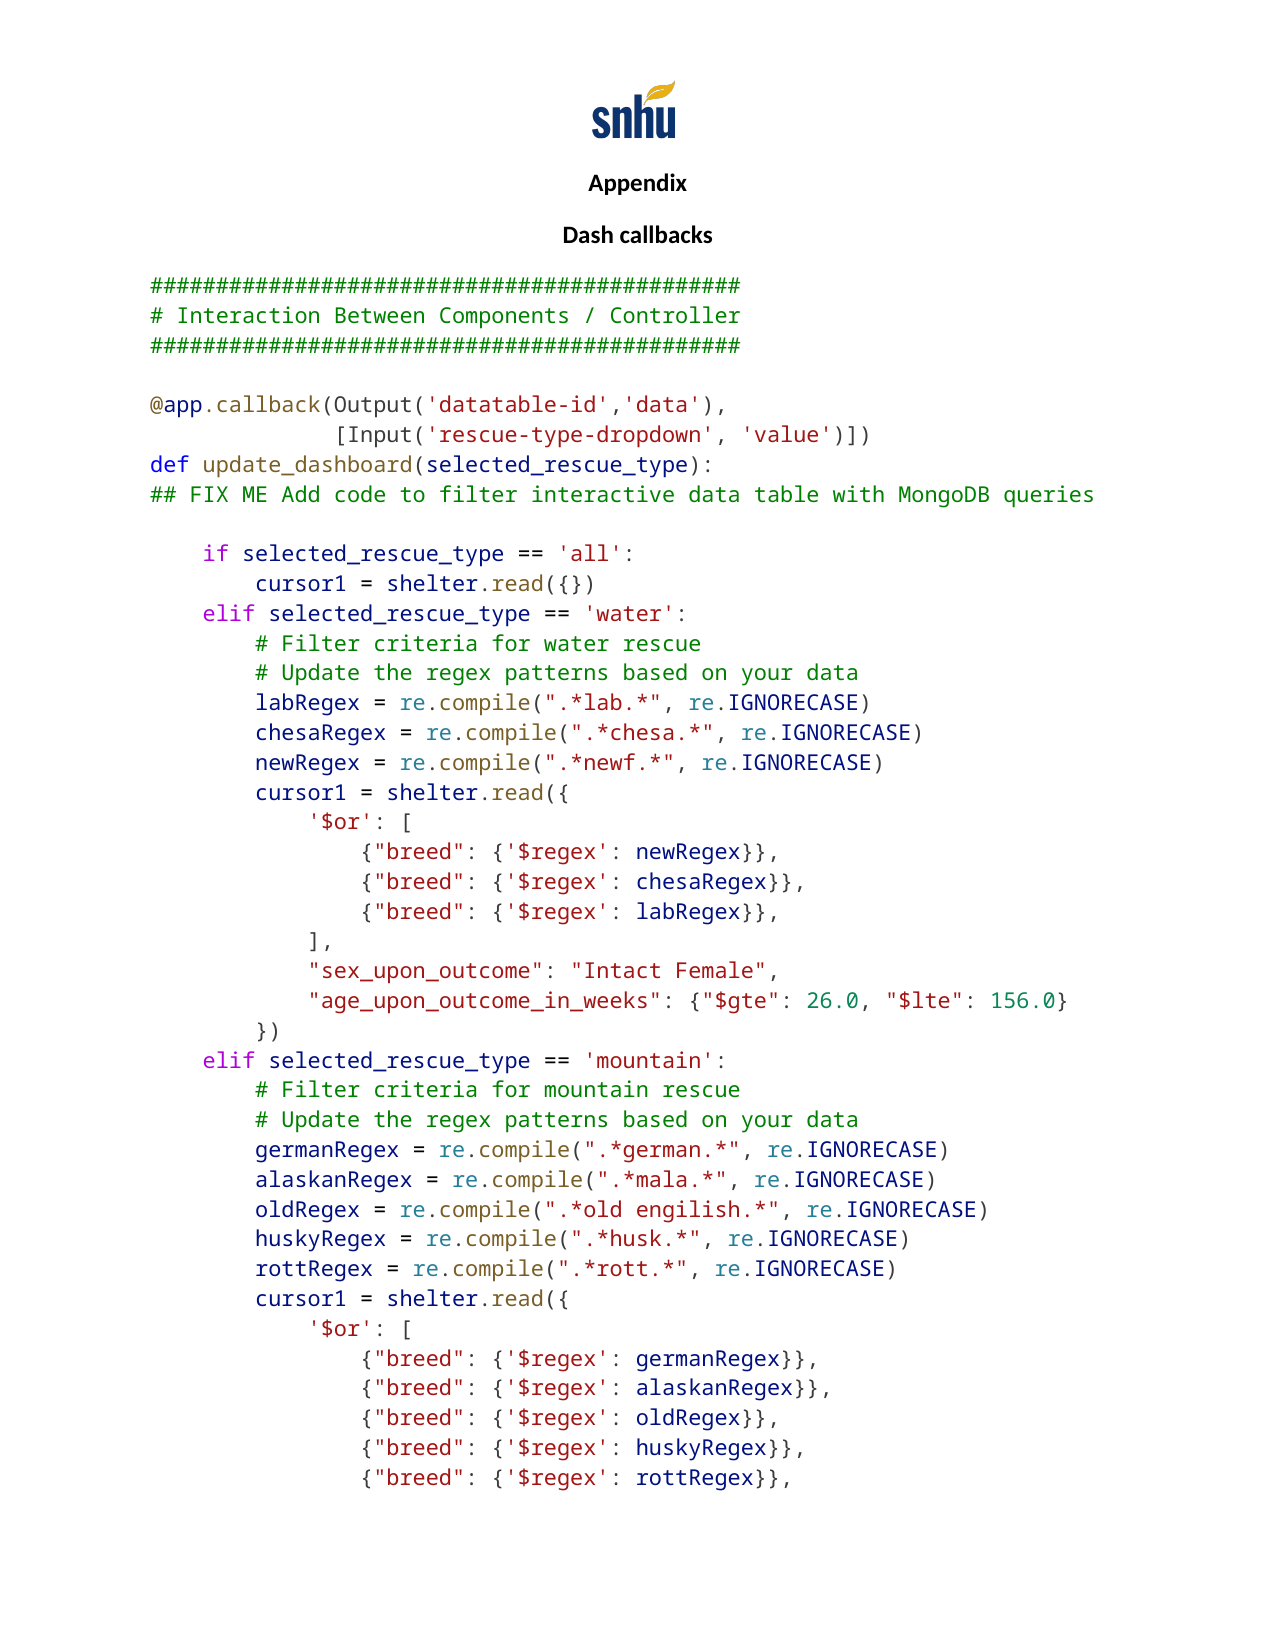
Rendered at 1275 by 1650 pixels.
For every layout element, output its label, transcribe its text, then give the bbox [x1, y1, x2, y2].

text def update_dashboard(selected_rescue_type): [150, 449, 1125, 479]
text {"breed": {'$regex': labRegex}}, [150, 896, 1125, 926]
text {"breed": {'$regex': huskyRegex}}, [150, 1432, 1125, 1462]
text oldRegex = re.compile(".*old engilish.*", re.IGNORECASE) [150, 1194, 1125, 1223]
text # Update the regex patterns based on your data [150, 1104, 1125, 1134]
text alaskanRegex = re.compile(".*mala.*", re.IGNORECASE) [150, 1164, 1125, 1194]
subtitle Appendix [150, 167, 1125, 198]
text chesaRegex = re.compile(".*chesa.*", re.IGNORECASE) [150, 717, 1125, 747]
text ], [150, 926, 1125, 955]
text "sex_upon_outcome": "Intact Female", [150, 955, 1125, 985]
picture [573, 75, 702, 147]
text ############################################# [150, 330, 1125, 359]
text }) [150, 1015, 1125, 1045]
text {"breed": {'$regex': alaskanRegex}}, [150, 1372, 1125, 1402]
text # Filter criteria for mountain rescue [150, 1074, 1125, 1104]
text {"breed": {'$regex': rottRegex}}, [150, 1462, 1125, 1492]
text labRegex = re.compile(".*lab.*", re.IGNORECASE) [150, 687, 1125, 717]
text # Filter criteria for water rescue [150, 628, 1125, 657]
text ## FIX ME Add code to filter interactive data table with MongoDB queries [150, 479, 1125, 508]
text {"breed": {'$regex': germanRegex}}, [150, 1343, 1125, 1372]
text elif selected_rescue_type == 'mountain': [150, 1045, 1125, 1074]
text # Interaction Between Components / Controller [150, 300, 1125, 330]
text "age_upon_outcome_in_weeks": {"$gte": 26.0, "$lte": 156.0} [150, 985, 1125, 1015]
text ############################################# [150, 270, 1125, 300]
text cursor1 = shelter.read({}) [150, 568, 1125, 598]
text elif selected_rescue_type == 'water': [150, 598, 1125, 628]
text @app.callback(Output('datatable-id','data'), [150, 389, 1125, 419]
subtitle Dash callbacks [150, 219, 1125, 249]
text '$or': [ [150, 806, 1125, 836]
text cursor1 = shelter.read({ [150, 777, 1125, 806]
text newRegex = re.compile(".*newf.*", re.IGNORECASE) [150, 747, 1125, 777]
text huskyRegex = re.compile(".*husk.*", re.IGNORECASE) [150, 1223, 1125, 1253]
text if selected_rescue_type == 'all': [150, 538, 1125, 568]
text cursor1 = shelter.read({ [150, 1283, 1125, 1313]
text # Update the regex patterns based on your data [150, 657, 1125, 687]
text '$or': [ [150, 1313, 1125, 1343]
text [Input('rescue-type-dropdown', 'value')]) [150, 419, 1125, 449]
text {"breed": {'$regex': oldRegex}}, [150, 1402, 1125, 1432]
text rottRegex = re.compile(".*rott.*", re.IGNORECASE) [150, 1253, 1125, 1283]
text {"breed": {'$regex': newRegex}}, [150, 836, 1125, 866]
text germanRegex = re.compile(".*german.*", re.IGNORECASE) [150, 1134, 1125, 1164]
text {"breed": {'$regex': chesaRegex}}, [150, 866, 1125, 896]
